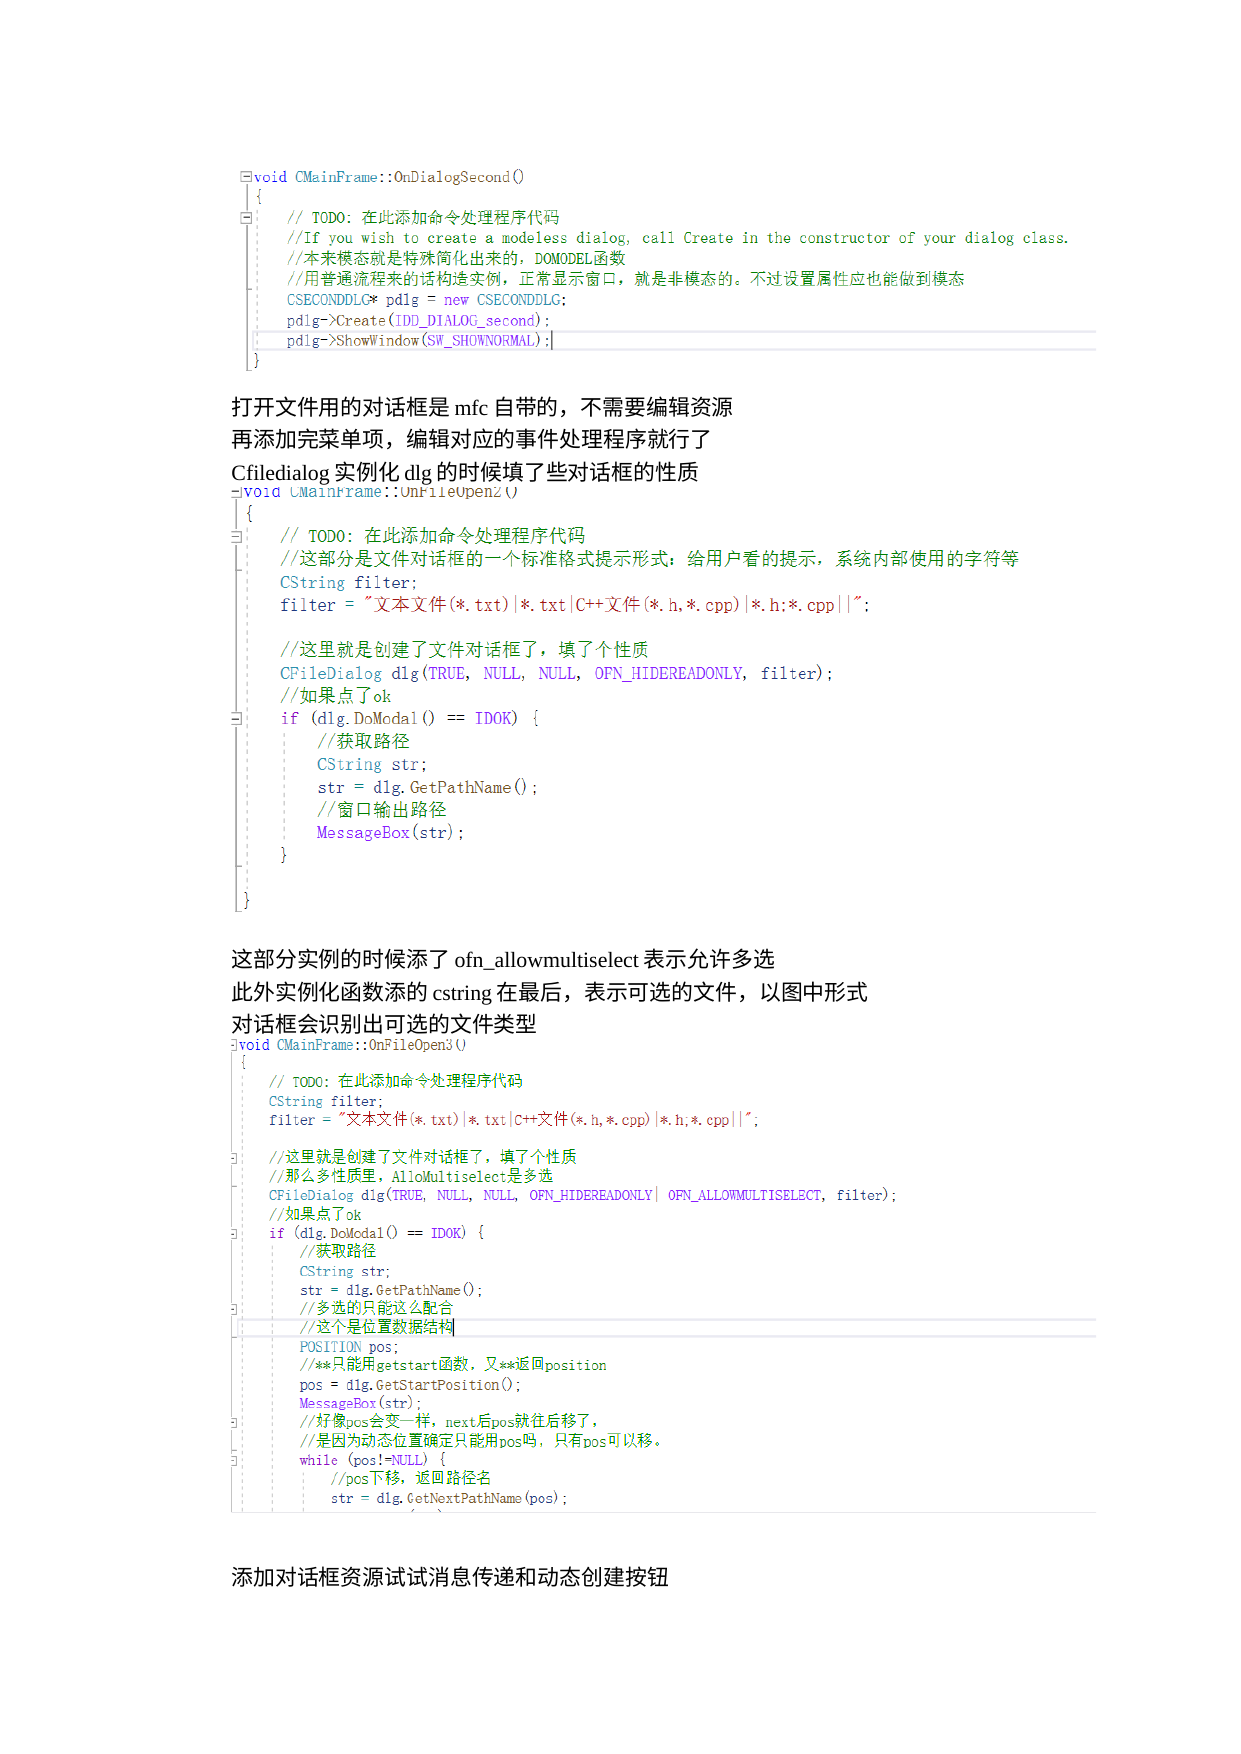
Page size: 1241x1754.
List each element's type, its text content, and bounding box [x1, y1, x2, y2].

picture [231, 487, 1097, 924]
picture [231, 162, 1097, 376]
text 这部分实例的时候添了ofn_allowmultiselect表示允许多选 [187, 942, 1053, 974]
text 添加对话框资源试试消息传递和动态创建按钮 [187, 1559, 1053, 1592]
text 再添加完菜单项，编辑对应的事件处理程序就行了 [187, 422, 1053, 454]
picture [231, 1039, 1097, 1513]
text 对话框会识别出可选的文件类型 [187, 1007, 1053, 1039]
text Cfiledialog实例化dlg的时候填了些对话框的性质 [187, 454, 1053, 487]
text 此外实例化函数添的cstring在最后，表示可选的文件，以图中形式 [187, 974, 1053, 1007]
text 打开文件用的对话框是mfc自带的，不需要编辑资源 [187, 389, 1053, 422]
